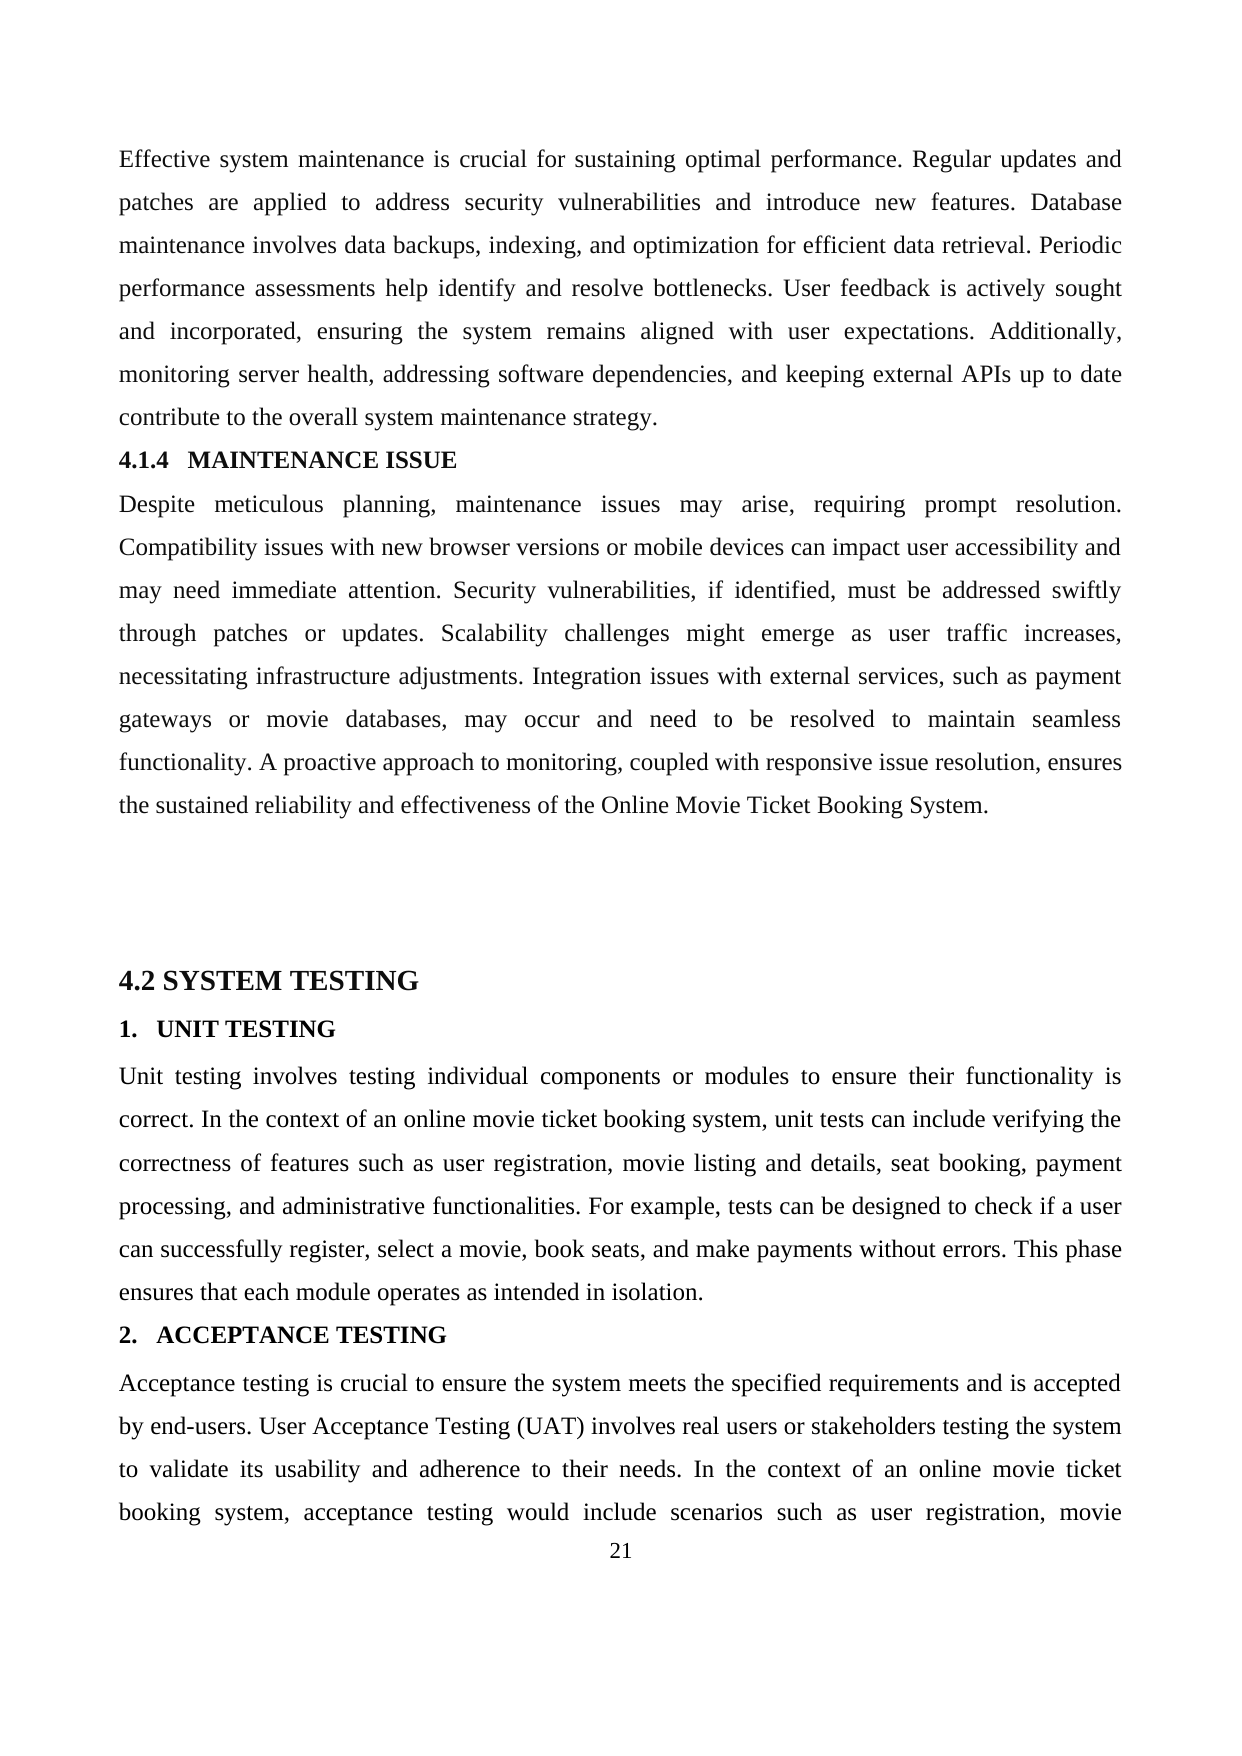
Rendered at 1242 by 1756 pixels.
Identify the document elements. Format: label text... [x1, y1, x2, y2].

text Effective system maintenance is crucial for sustaining optimal performance. Regular updates and patches are applied to address security vulnerabilities and introduce new features. Database maintenance involves data backups, indexing, and optimization for efficient data retrieval. Periodic performance assessments help identify and resolve bottlenecks. User feedback is actively sought and incorporated, ensuring the system remains aligned with user expectations. Additionally, monitoring server health, addressing software dependencies, and keeping external APIs up to date contribute to the overall system maintenance strategy. [119, 144, 1123, 431]
text 4.1.4 MAINTENANCE ISSUE [119, 446, 1123, 474]
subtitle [119, 1368, 1123, 1526]
text Unit testing involves testing individual components or modules to ensure their functionality is correct. In the context of an online movie ticket booking system, unit tests can include verifying the correctness of features such as user registration, movie listing and details, seat booking, payment processing, and administrative functionalities. For example, tests can be designed to check if a user can successfully register, select a movie, book seats, and make payments without errors. This phase ensures that each module operates as intended in isolation. [119, 1061, 1123, 1306]
list ACCEPTANCE TESTING [119, 1320, 1123, 1349]
text Despite meticulous planning, maintenance issues may arise, requiring prompt resolution. Compatibility issues with new browser versions or mobile devices can impact user accessibility and may need immediate attention. Security vulnerabilities, if identified, must be addressed swiftly through patches or updates. Scalability challenges might emerge as user traffic increases, necessitating infrastructure adjustments. Integration issues with external services, such as payment gateways or movie databases, may occur and need to be resolved to maintain seamless functionality. A proactive approach to monitoring, coupled with responsive issue resolution, ensures the sustained reliability and effectiveness of the Online Movie Ticket Booking System. [119, 489, 1123, 819]
subtitle 4.2 SYSTEM TESTING [119, 963, 1123, 997]
list UNIT TESTING [119, 1014, 1123, 1042]
